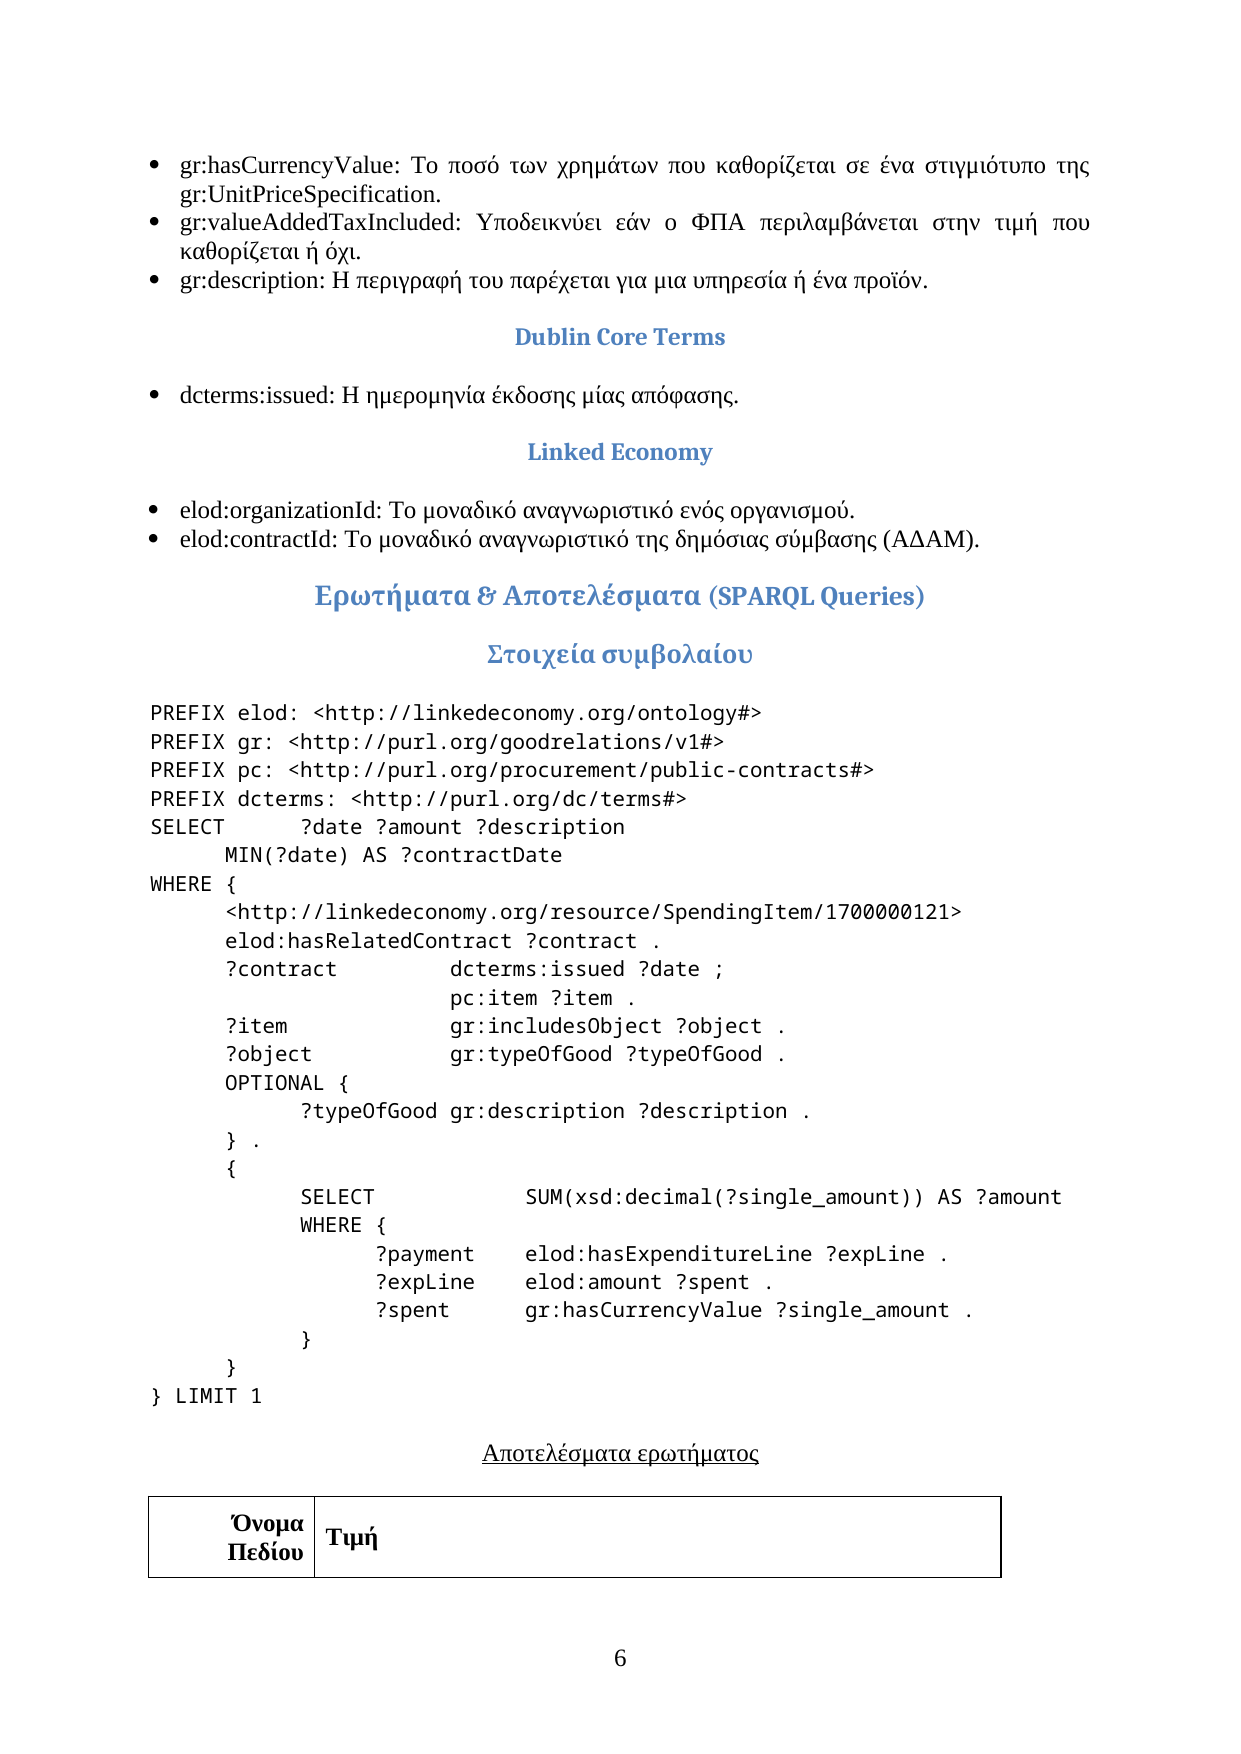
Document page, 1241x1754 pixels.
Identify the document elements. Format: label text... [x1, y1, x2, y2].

text pc:item ?item . [150, 983, 1090, 1011]
text PREFIX pc: <http://purl.org/procurement/public-contracts#> [150, 755, 1090, 784]
text { [150, 1153, 1090, 1182]
text Αποτελέσματα ερωτήματος [150, 1438, 1090, 1467]
text ?expLine elod:amount ?spent . [150, 1267, 1090, 1296]
subtitle Linked Economy [150, 437, 1090, 466]
text ?object gr:typeOfGood ?typeOfGood . [150, 1039, 1090, 1068]
subtitle Στοιχεία συμβολαίου [150, 641, 1090, 670]
text } LIMIT 1 [150, 1381, 1090, 1409]
list elod:organizationId: Το μοναδικό αναγνωριστικό ενός οργανισμού. [149, 495, 1090, 524]
text } . [150, 1125, 1090, 1153]
list elod:contractId: Το μοναδικό αναγνωριστικό της δημόσιας σύμβασης (ΑΔΑΜ). [149, 524, 1090, 552]
text <http://linkedeconomy.org/resource/SpendingItem/1700000121> elod:hasRelatedContract ?contract . [150, 897, 1090, 954]
text PREFIX dcterms: <http://purl.org/dc/terms#> [150, 784, 1090, 812]
subtitle Dublin Core Terms [150, 322, 1090, 351]
list dcterms:issued: Η ημερομηνία έκδοσης μίας απόφασης. [150, 380, 1090, 409]
text ?spent gr:hasCurrencyValue ?single_amount . [150, 1296, 1090, 1324]
table_header Όνομα Πεδίου [149, 1497, 314, 1576]
text SELECT SUM(xsd:decimal(?single_amount)) AS ?amount [150, 1182, 1090, 1210]
text ?item gr:includesObject ?object . [150, 1011, 1090, 1039]
text ?contract dcterms:issued ?date ; [150, 954, 1090, 983]
text } [150, 1324, 1090, 1352]
text ?payment elod:hasExpenditureLine ?expLine . [150, 1239, 1090, 1267]
list gr:valueAddedTaxIncluded: Υποδεικνύει εάν ο ΦΠΑ περιλαμβάνεται στην τιμή που καθορίζεται ή όχι. [150, 207, 1090, 265]
list gr:hasCurrencyValue: Το ποσό των χρημάτων που καθορίζεται σε ένα στιγμιότυπο της gr:UnitPriceSpecification. [150, 150, 1090, 207]
table_header Τιμή [315, 1497, 1000, 1576]
list gr:description: Η περιγραφή του παρέχεται για μια υπηρεσία ή ένα προϊόν. [150, 265, 1090, 294]
text OPTIONAL { [150, 1068, 1090, 1096]
text WHERE { [150, 1210, 1090, 1239]
text MIN(?date) AS ?contractDate [150, 841, 1090, 869]
text } [150, 1352, 1090, 1381]
text PREFIX gr: <http://purl.org/goodrelations/v1#> [150, 727, 1090, 755]
text ?typeOfGood gr:description ?description . [150, 1096, 1090, 1125]
text SELECT ?date ?amount ?description [150, 812, 1090, 841]
text WHERE { [150, 869, 1090, 897]
text PREFIX elod: <http://linkedeconomy.org/ontology#> [150, 698, 1090, 727]
subtitle Ερωτήματα & Αποτελέσματα (SPARQL Queries) [150, 581, 1090, 612]
